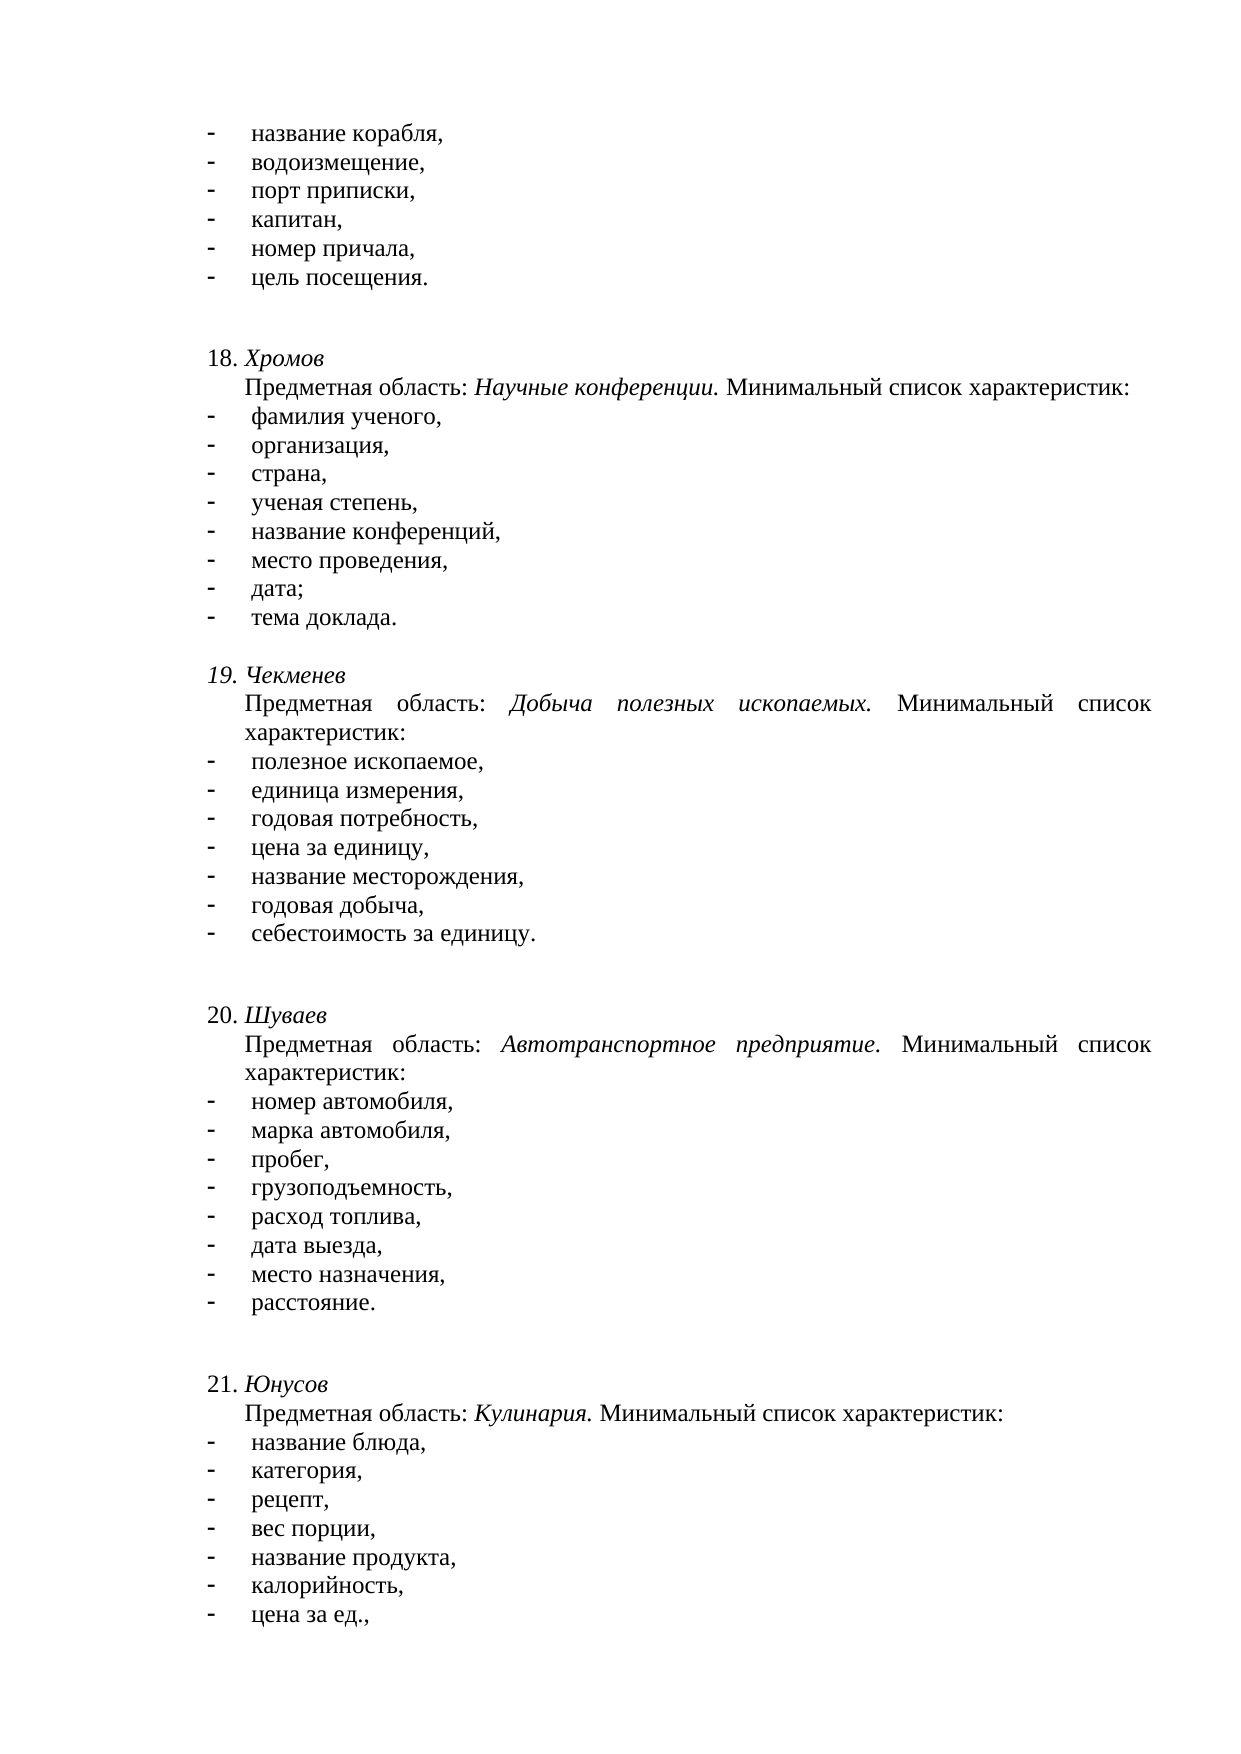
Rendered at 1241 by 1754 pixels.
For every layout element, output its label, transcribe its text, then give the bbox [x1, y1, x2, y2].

list цель посещения. [177, 262, 1152, 291]
list Юнусов [207, 1369, 1152, 1398]
text Предметная область: Добыча полезных ископаемых. Минимальный список характеристик: [244, 688, 1152, 746]
list название месторождения, [177, 861, 1152, 890]
text Предметная область: Научные конференции. Минимальный список характеристик: [244, 372, 1152, 401]
list водоизмещение, [177, 147, 1152, 176]
list название продукта, [177, 1542, 1152, 1570]
list цена за ед., [177, 1599, 1152, 1628]
list годовая потребность, [177, 803, 1152, 832]
list Шуваев [207, 1000, 1152, 1029]
list капитан, [177, 204, 1152, 233]
list Чекменев [207, 660, 1152, 688]
list номер автомобиля, [177, 1086, 1152, 1115]
list себестоимость за единицу. [177, 918, 1152, 947]
list организация, [177, 430, 1152, 458]
list единица измерения, [177, 775, 1152, 803]
list название корабля, [177, 118, 1152, 147]
list вес порции, [177, 1513, 1152, 1542]
list место назначения, [177, 1259, 1152, 1287]
list рецепт, [177, 1484, 1152, 1513]
list Хромов [207, 343, 1152, 372]
list тема доклада. [177, 602, 1152, 631]
list категория, [177, 1455, 1152, 1484]
list пробег, [177, 1144, 1152, 1172]
list марка автомобиля, [177, 1115, 1152, 1144]
list калорийность, [177, 1570, 1152, 1599]
list название конференций, [177, 516, 1152, 545]
list расстояние. [177, 1287, 1152, 1316]
list порт приписки, [177, 176, 1152, 204]
list фамилия ученого, [177, 401, 1152, 430]
list расход топлива, [177, 1201, 1152, 1230]
list годовая добыча, [177, 890, 1152, 918]
list дата выезда, [177, 1230, 1152, 1259]
list страна, [177, 458, 1152, 487]
text Предметная область: Автотранспортное предприятие. Минимальный список характеристик: [244, 1029, 1152, 1086]
list место проведения, [177, 545, 1152, 573]
list номер причала, [177, 233, 1152, 262]
list ученая степень, [177, 487, 1152, 516]
list цена за единицу, [177, 832, 1152, 861]
list грузоподъемность, [177, 1172, 1152, 1201]
list название блюда, [177, 1427, 1152, 1455]
list полезное ископаемое, [177, 746, 1152, 775]
text Предметная область: Кулинария. Минимальный список характеристик: [244, 1398, 1152, 1427]
list дата; [177, 573, 1152, 602]
